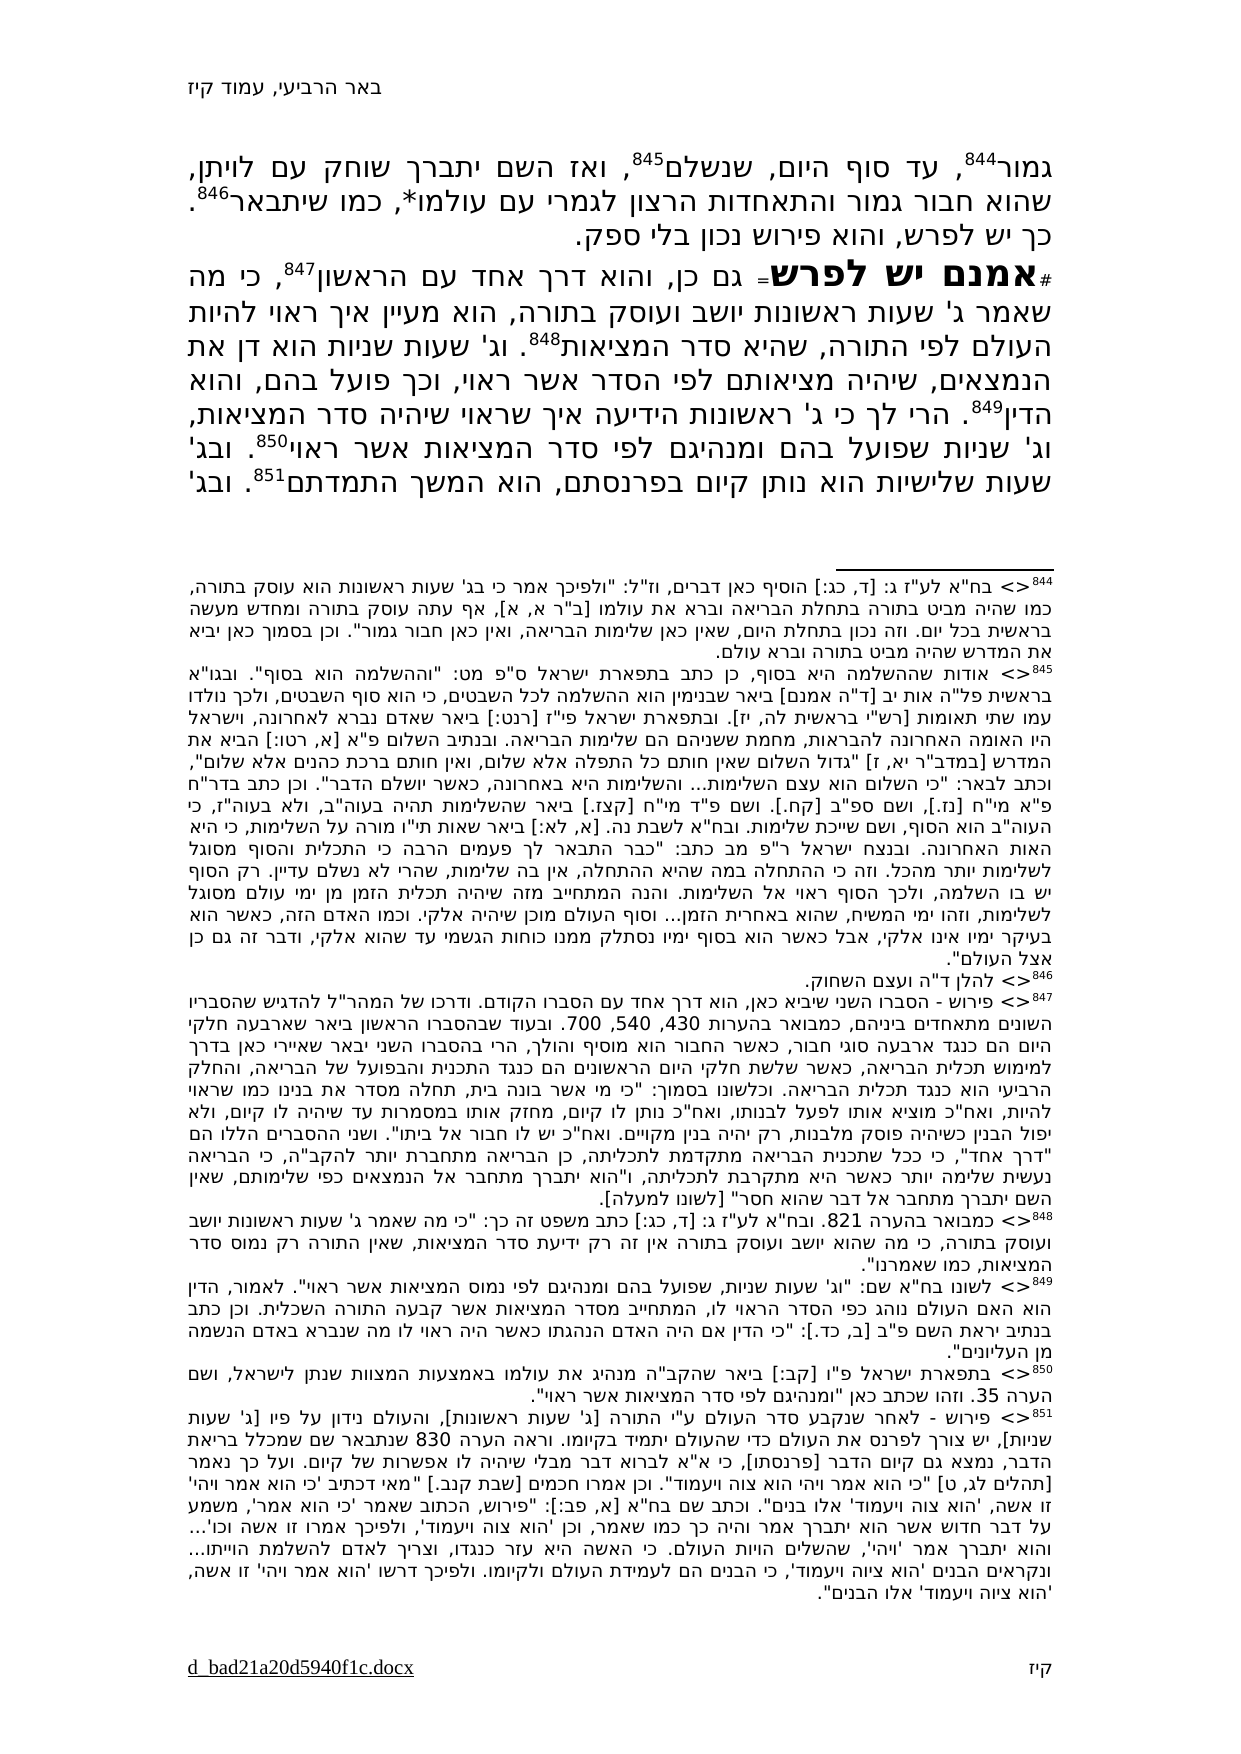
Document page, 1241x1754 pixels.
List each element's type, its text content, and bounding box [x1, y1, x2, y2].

text #אמנם יש לפרש= גם כן, והוא דרך אחד עם הראשון, כי מה שאמר ג' שעות ראשונות יושב ועוסק בתורה, הוא מעיין איך ראוי להיות העולם לפי התורה, שהיא סדר המציאות. וג' שעות שניות הוא דן את הנמצאים, שיהיה מציאותם לפי הסדר אשר ראוי, וכך פועל בהם, והוא הדין. הרי לך כי ג' ראשונות הידיעה איך שראוי שיהיה סדר המציאות, וג' שניות שפועל בהם ומנהיגם לפי סדר המציאות אשר ראוי. ובג' שעות שלישיות הוא נותן קיום בפרנסתם, הוא המשך התמדתם. ובג' שעות אחרונות, אחר שהעולם שלם, יש לעולם קשור עם השם יתברך. וזה כי כאשר ברא הוא יתברך עולמו אמרו (ב"ר א, א) שהיה מביט בתורה וברא עולמו. ופירוש 'מביט בתורה' כמו שאמרנו, כי העולם נברא כפי החכמה אשר ראוי להיות סדר המציאות, והוא התורה. וזה הוא עצמו מה שאמר 'בג' שעות ראשונות עוסק בתורה'. וכן מה שאמר 'וברא עולמו', הוא עצמו ג' שעות שניות, אשר הוא דן את העולם לפי הסדר הראוי. ובבריאה הכללית שייך בריאה, ובבריאה הפרטית של כל יום ויום שייך דין, אחר שכבר נבראו הוא* מיישר את מציאותם, שיהיה מציאותם ביושר כפי הסדר הראוי. וזה אמרם (שבת י.) כל דיין שיושב שעה אחת בדין, כאילו נעשה שותף אל הקב"ה במעשה בראשית. וכמו שתמצא במעשה בראשית שנזכר שם "אלקים", ושם הזה הוא גם כן לדיין, ובארנו דבר זה במקומו. ולפיכך מה שהוא יושב ודן העולם, הוא נגד הבריאה בעצמה. ובג' שעות שלישיות הוא זן את הנמצאים, כמו שאמר אחר גמר מעשה בראשית (בראשית א, כט) "הנה נתתי לכם את כל עשב וגו'", והוא פרנסת הנמצאים. ובג' שעות אחרונות הוא יושב ומשחק עם הלויתן, הוא הרצון עם הנמצאים, כמו שכתוב אחר גמר מעשה בראשית (בראשית ב, ד) "ביום עשות ה' אלקים", הזכיר שם מלא על עולם מלא* (ב"ר יג, ג), הוא התחברות השם מלא בעולם מלא. הרי כי כל אלו ד' דברים בבריאה פרטית, כמו בריאה הכללית. כי מי אשר בונה בית, תחלה מסדר את בנינו כמו שראוי להיות. ואחר כך מוציא אותו לפעל לבנותו*. ואחר כך נותן לו קיום, מחזק אותו במסמרות, עד שיהיה לו קיום, ולא יפול הבנין כשיהיה פוסק מלבנות, רק יהיה בנין מקויים. ואחר כך יש לו חבור אל ביתו. ולכך אמר בג' שעות אחרונות משחק עם הלויתן, שהשחוק הוא התאחדות ודיבוק הגמור עם מי שהוא משחק. ודבר זה להוציא מלב המתפלספים, שהם אומרים כי הוא יתברך מסולק מן העולם. [187, 252, 1053, 499]
text #ומפני שהוא= יתברך מתחבר אל הנמצאים כפי שלימותם, שאין השם יתברך מתחבר אל דבר שהוא חסר. ודבר זה אמרו ז"ל במדרש (ב"ר יג, ג) "אלה תולדות השמים והארץ בהבראם ביום עשות ה' אלקים ארץ ושמים" (בראשית ב, ד), הזכיר שם מלא על עולם מלא, כי אין אל השם יתברך חבור אל דבר חסר. ובכל* יום ויום הקב"ה מחדש מעשה בראשית, לכך נחשב כל יום לבריאה בפני עצמה. ולפיכך בתחילת היום, שאין עדיין שלימות הבריאה, אין כאן חבור גמור, עד סוף היום, שנשלם, ואז השם יתברך שוחק עם לויתן, שהוא חבור גמור והתאחדות הרצון לגמרי עם עולמו*, כמו שיתבאר. כך יש לפרש, והוא פירוש נכון בלי ספק. [187, 150, 1053, 252]
